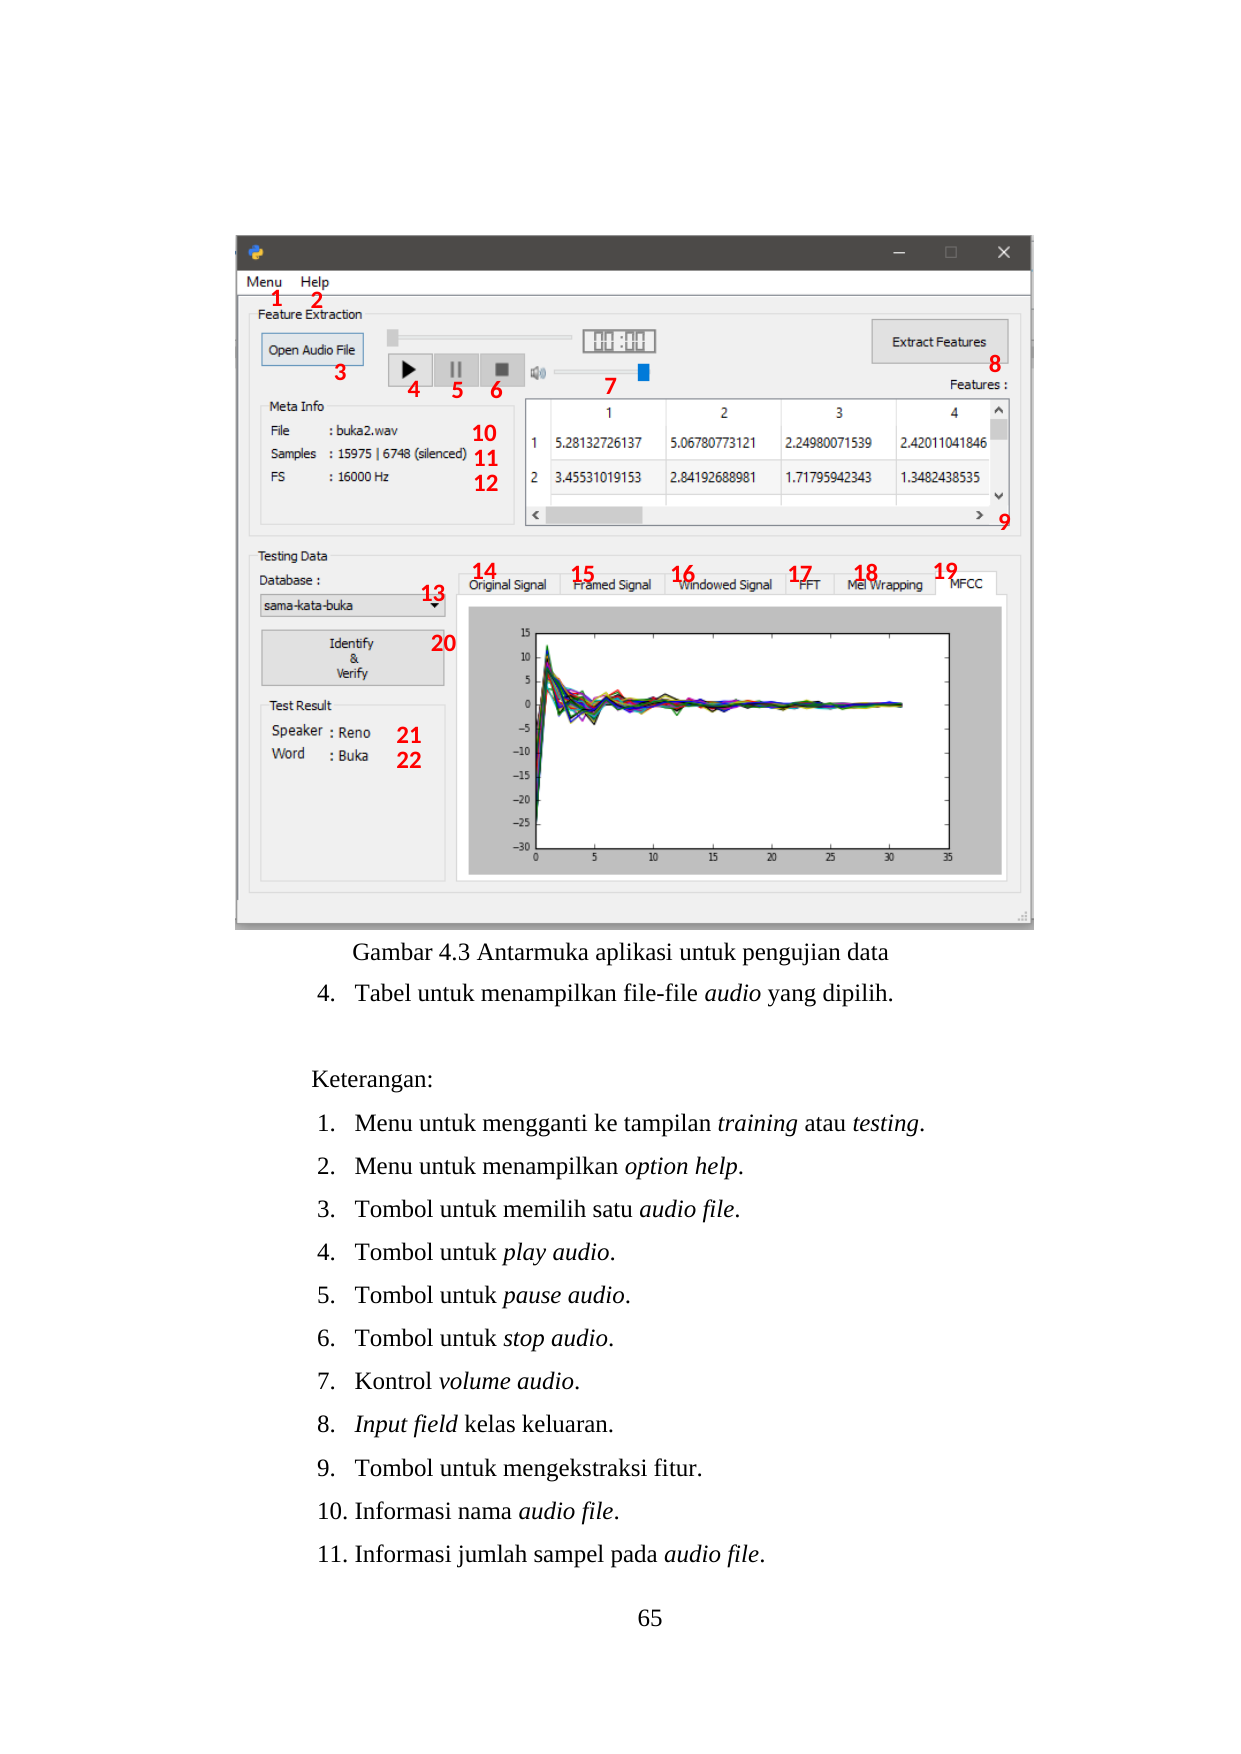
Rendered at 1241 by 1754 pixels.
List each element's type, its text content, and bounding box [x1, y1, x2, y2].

list Tombol untuk play audio. [317, 1237, 1063, 1266]
list Input field kelas keluaran. [317, 1409, 1063, 1438]
list Tombol untuk mengekstraksi fitur. [317, 1453, 1063, 1481]
list Menu untuk menampilkan option help. [317, 1151, 1063, 1179]
list Informasi nama audio file. [317, 1496, 1063, 1524]
list Tombol untuk stop audio. [317, 1323, 1063, 1352]
list Tombol untuk pause audio. [317, 1280, 1063, 1309]
list Menu untuk mengganti ke tampilan training atau testing. [317, 1108, 1063, 1136]
picture [235, 235, 1034, 930]
list Tombol untuk memilih satu audio file. [317, 1194, 1063, 1223]
list Informasi jumlah sampel pada audio file. [317, 1539, 1063, 1568]
text Keterangan: [236, 1064, 1063, 1093]
list Kontrol volume audio. [317, 1366, 1063, 1395]
